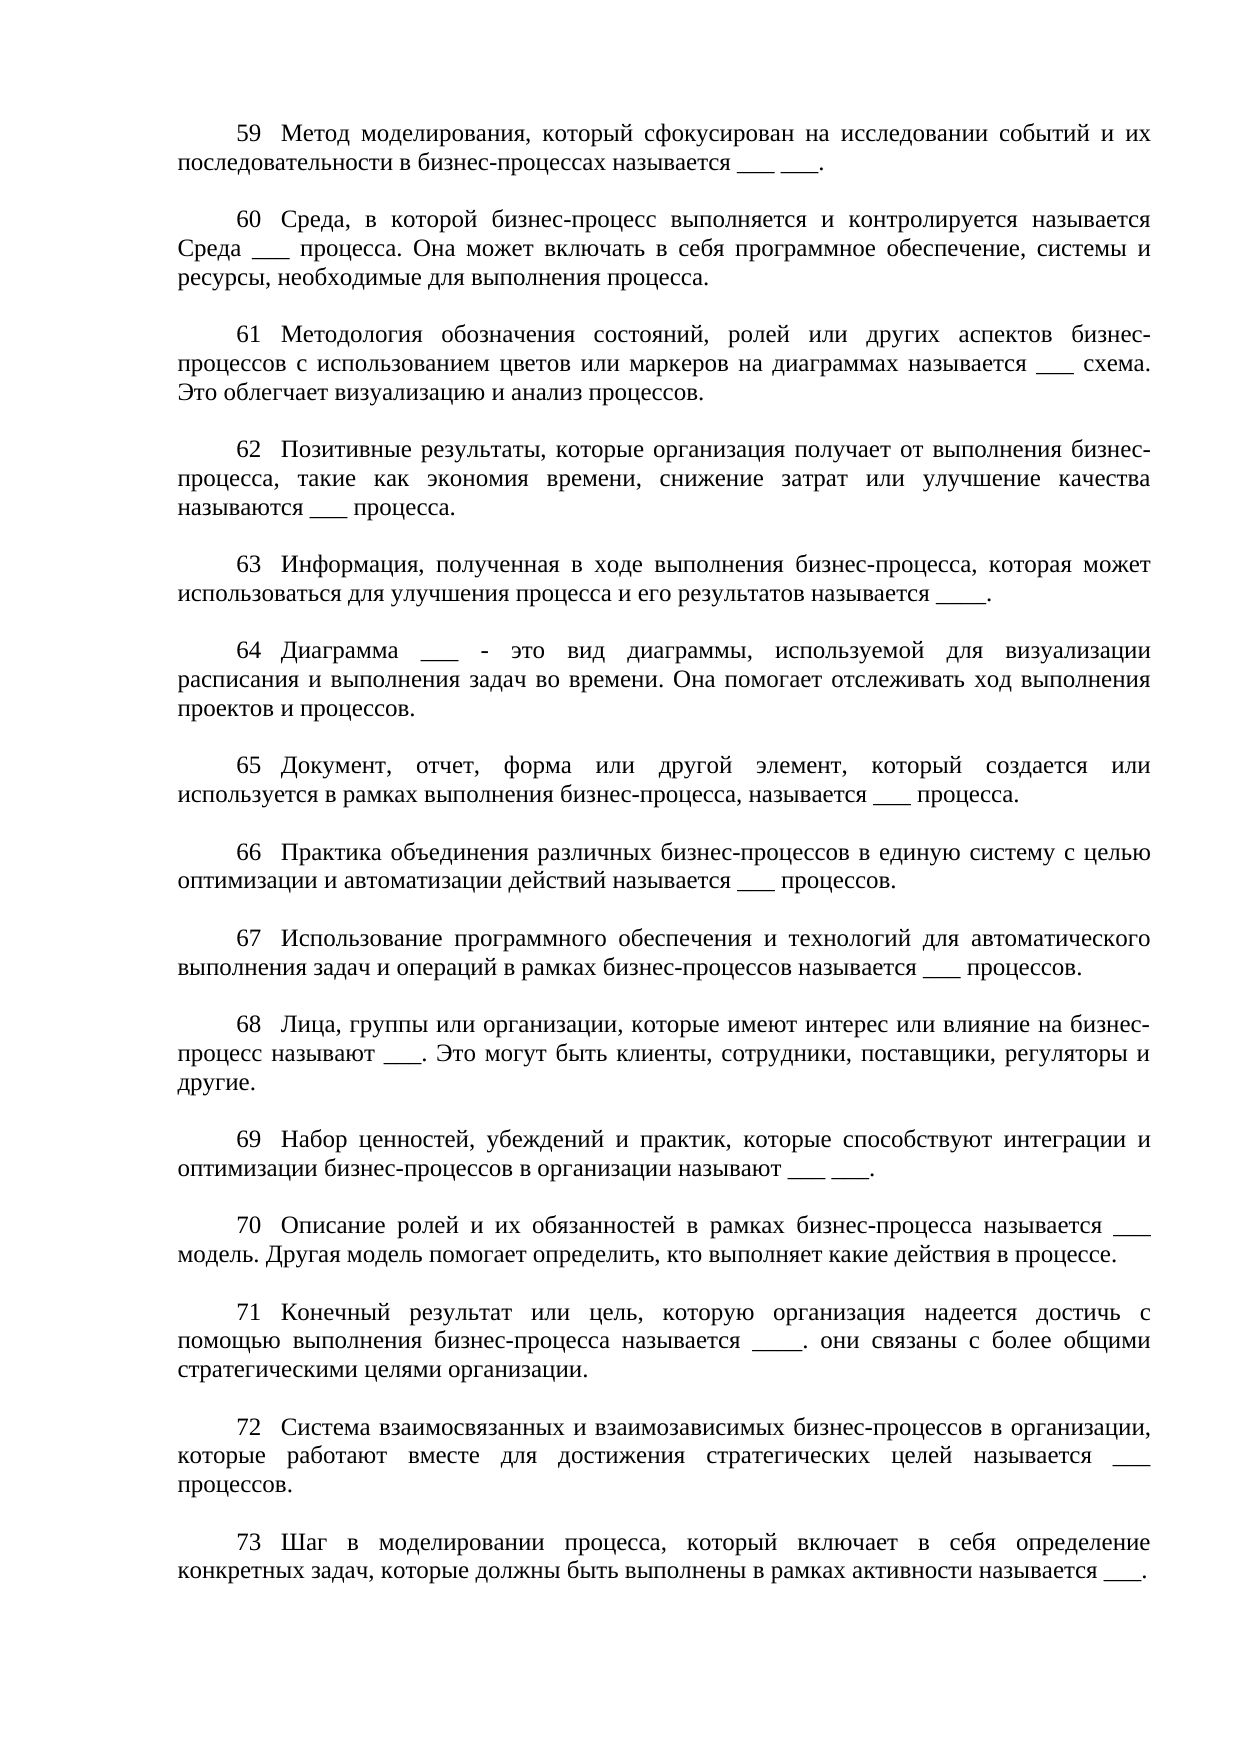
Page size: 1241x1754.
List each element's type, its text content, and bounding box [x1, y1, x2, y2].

text 60 Среда, в которой бизнес-процесс выполняется и контролируется называется Среда ___ процесса. Она может включать в себя программное обеспечение, системы и ресурсы, необходимые для выполнения процесса. [177, 204, 1152, 291]
text 73 Шаг в моделировании процесса, который включает в себя определение конкретных задач, которые должны быть выполнены в рамках активности называется ___. [177, 1527, 1152, 1584]
text 61 Методология обозначения состояний, ролей или других аспектов бизнес-процессов с использованием цветов или маркеров на диаграммах называется ___ схема. Это облегчает визуализацию и анализ процессов. [177, 319, 1152, 406]
text 68 Лица, группы или организации, которые имеют интерес или влияние на бизнес-процесс называют ___. Это могут быть клиенты, сотрудники, поставщики, регуляторы и другие. [177, 1009, 1152, 1096]
text 66 Практика объединения различных бизнес-процессов в единую систему с целью оптимизации и автоматизации действий называется ___ процессов. [177, 837, 1152, 894]
text 69 Набор ценностей, убеждений и практик, которые способствуют интеграции и оптимизации бизнес-процессов в организации называют ___ ___. [177, 1124, 1152, 1182]
text 59 Метод моделирования, который сфокусирован на исследовании событий и их последовательности в бизнес-процессах называется ___ ___. [177, 118, 1152, 176]
text 72 Система взаимосвязанных и взаимозависимых бизнес-процессов в организации, которые работают вместе для достижения стратегических целей называется ___ процессов. [177, 1412, 1152, 1498]
text 70 Описание ролей и их обязанностей в рамках бизнес-процесса называется ___ модель. Другая модель помогает определить, кто выполняет какие действия в процессе. [177, 1211, 1152, 1268]
text 62 Позитивные результаты, которые организация получает от выполнения бизнес-процесса, такие как экономия времени, снижение затрат или улучшение качества называются ___ процесса. [177, 434, 1152, 521]
text 64 Диаграмма ___ - это вид диаграммы, используемой для визуализации расписания и выполнения задач во времени. Она помогает отслеживать ход выполнения проектов и процессов. [177, 636, 1152, 722]
text 63 Информация, полученная в ходе выполнения бизнес-процесса, которая может использоваться для улучшения процесса и его результатов называется ____. [177, 549, 1152, 607]
text 65 Документ, отчет, форма или другой элемент, который создается или используется в рамках выполнения бизнес-процесса, называется ___ процесса. [177, 751, 1152, 808]
text 71 Конечный результат или цель, которую организация надеется достичь с помощью выполнения бизнес-процесса называется ____. они связаны с более общими стратегическими целями организации. [177, 1297, 1152, 1383]
text 67 Использование программного обеспечения и технологий для автоматического выполнения задач и операций в рамках бизнес-процессов называется ___ процессов. [177, 923, 1152, 981]
